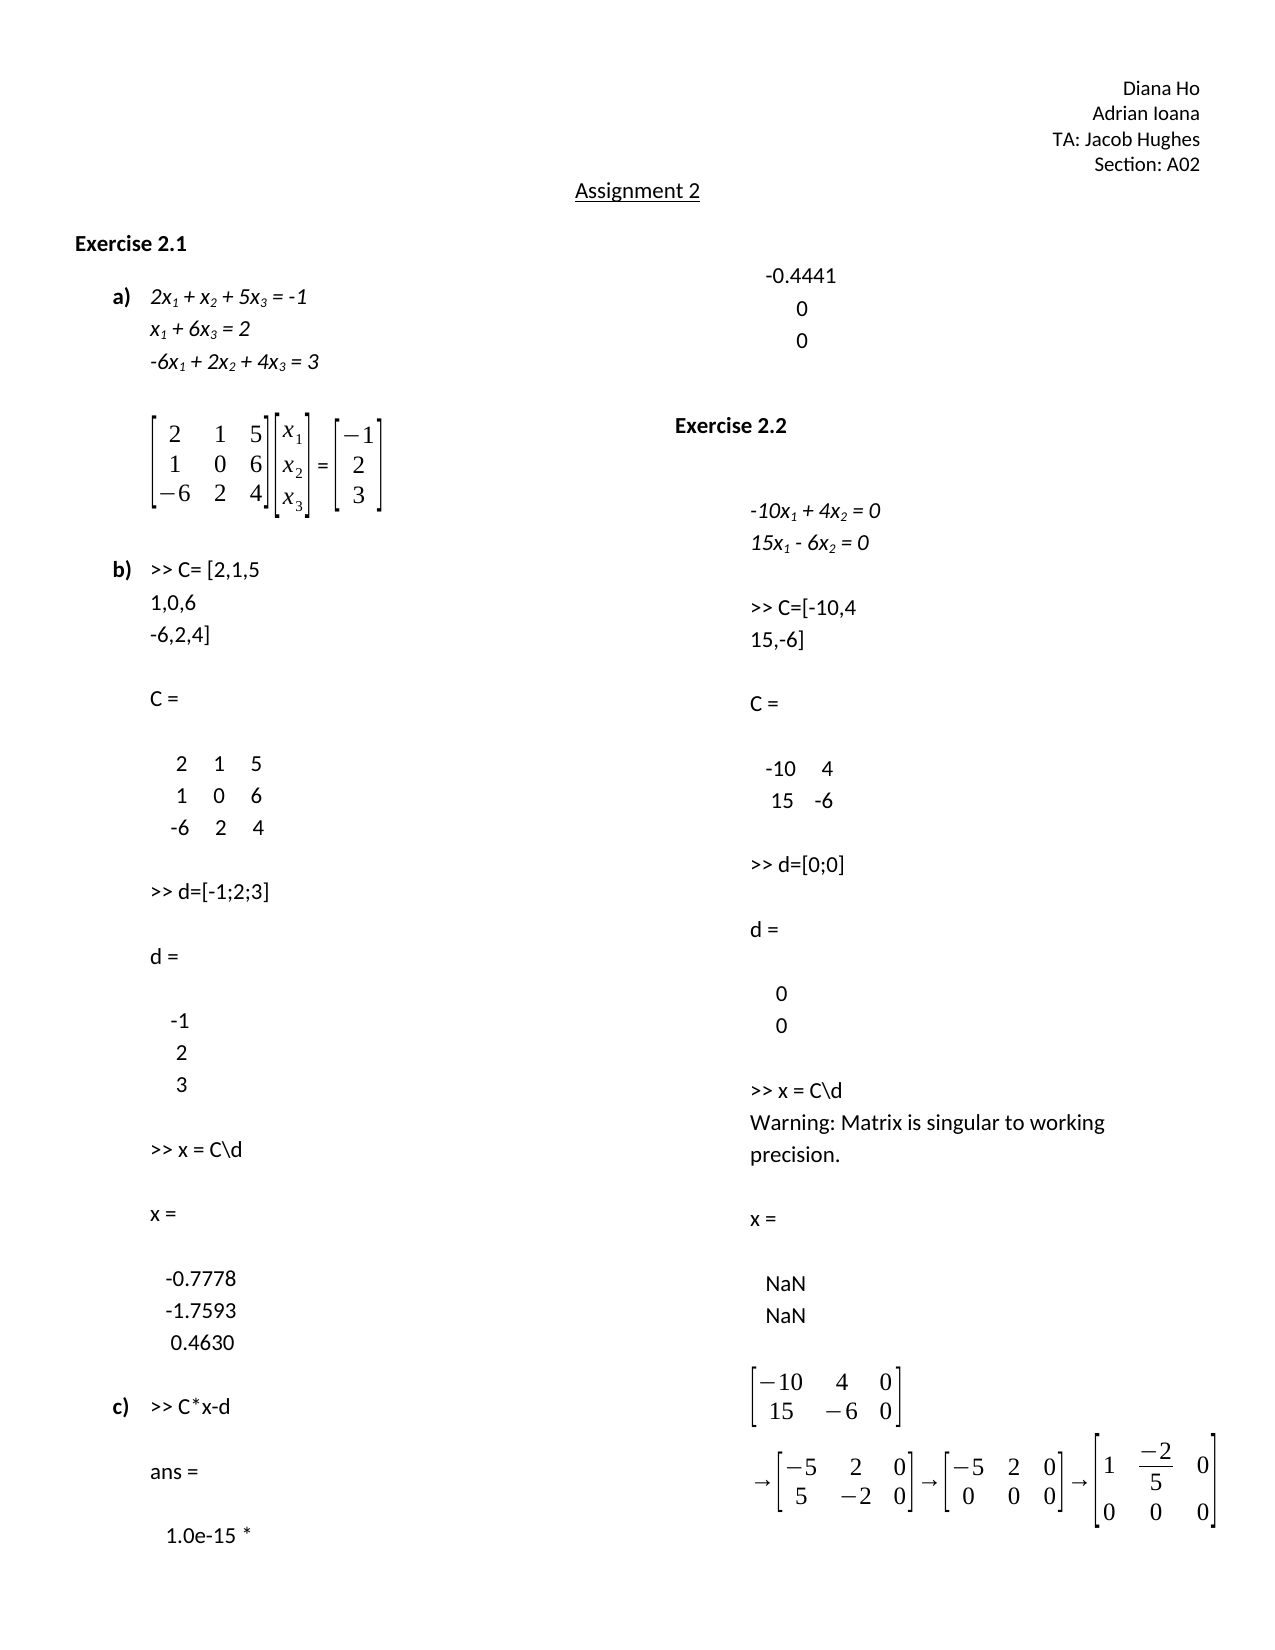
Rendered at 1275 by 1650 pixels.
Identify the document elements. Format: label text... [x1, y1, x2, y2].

list 2 [150, 1038, 600, 1066]
list -10 4 [750, 754, 1200, 782]
list 0 [750, 294, 1200, 322]
list precision. [750, 1140, 1200, 1168]
list 1.0e-15 * [150, 1521, 600, 1549]
list -0.7778 [150, 1264, 600, 1292]
list -10x1 + 4x2 = 0 15x1 - 6x2 = 0 [750, 496, 1200, 557]
list >> C*x-d [112, 1392, 600, 1421]
list = [150, 411, 600, 519]
list 15,-6] [750, 625, 1200, 653]
list 1,0,6 [150, 588, 600, 616]
list >> d=[-1;2;3] [150, 877, 600, 906]
list -1 [150, 1006, 600, 1034]
list Warning: Matrix is singular to working [750, 1108, 1200, 1136]
list >> C= [2,1,5 [112, 556, 600, 584]
list -6,2,4] [150, 620, 600, 648]
list -0.4441 [750, 262, 1200, 289]
list d = [750, 915, 1200, 943]
list >> C=[-10,4 [750, 593, 1200, 621]
list C = [150, 684, 600, 712]
list x = [150, 1199, 600, 1227]
list -1.7593 [150, 1296, 600, 1324]
list 0 [750, 979, 1200, 1007]
list -6 2 4 [150, 813, 600, 841]
list 3 [150, 1071, 600, 1099]
list >> x = C\d [750, 1076, 1200, 1104]
list 0.4630 [150, 1328, 600, 1356]
list 2x1 + x2 + 5x3 = -1 x1 + 6x3 = 2 -6x1 + 2x2 + 4x3 = 3 [112, 282, 600, 375]
list 15 -6 [750, 786, 1200, 814]
list >> d=[0;0] [750, 850, 1200, 878]
list x = [750, 1204, 1200, 1232]
text Exercise 2.1 [75, 229, 600, 257]
text Exercise 2.2 [675, 411, 1200, 439]
list 0 [750, 326, 1200, 354]
list ans = [150, 1457, 600, 1485]
list 2 1 5 [150, 749, 600, 777]
list >> x = C\d [150, 1135, 600, 1163]
list NaN [750, 1269, 1200, 1297]
list d = [150, 942, 600, 970]
list 1 0 6 [150, 781, 600, 809]
list 0 [750, 1011, 1200, 1039]
list NaN [750, 1301, 1200, 1329]
list C = [750, 689, 1200, 717]
